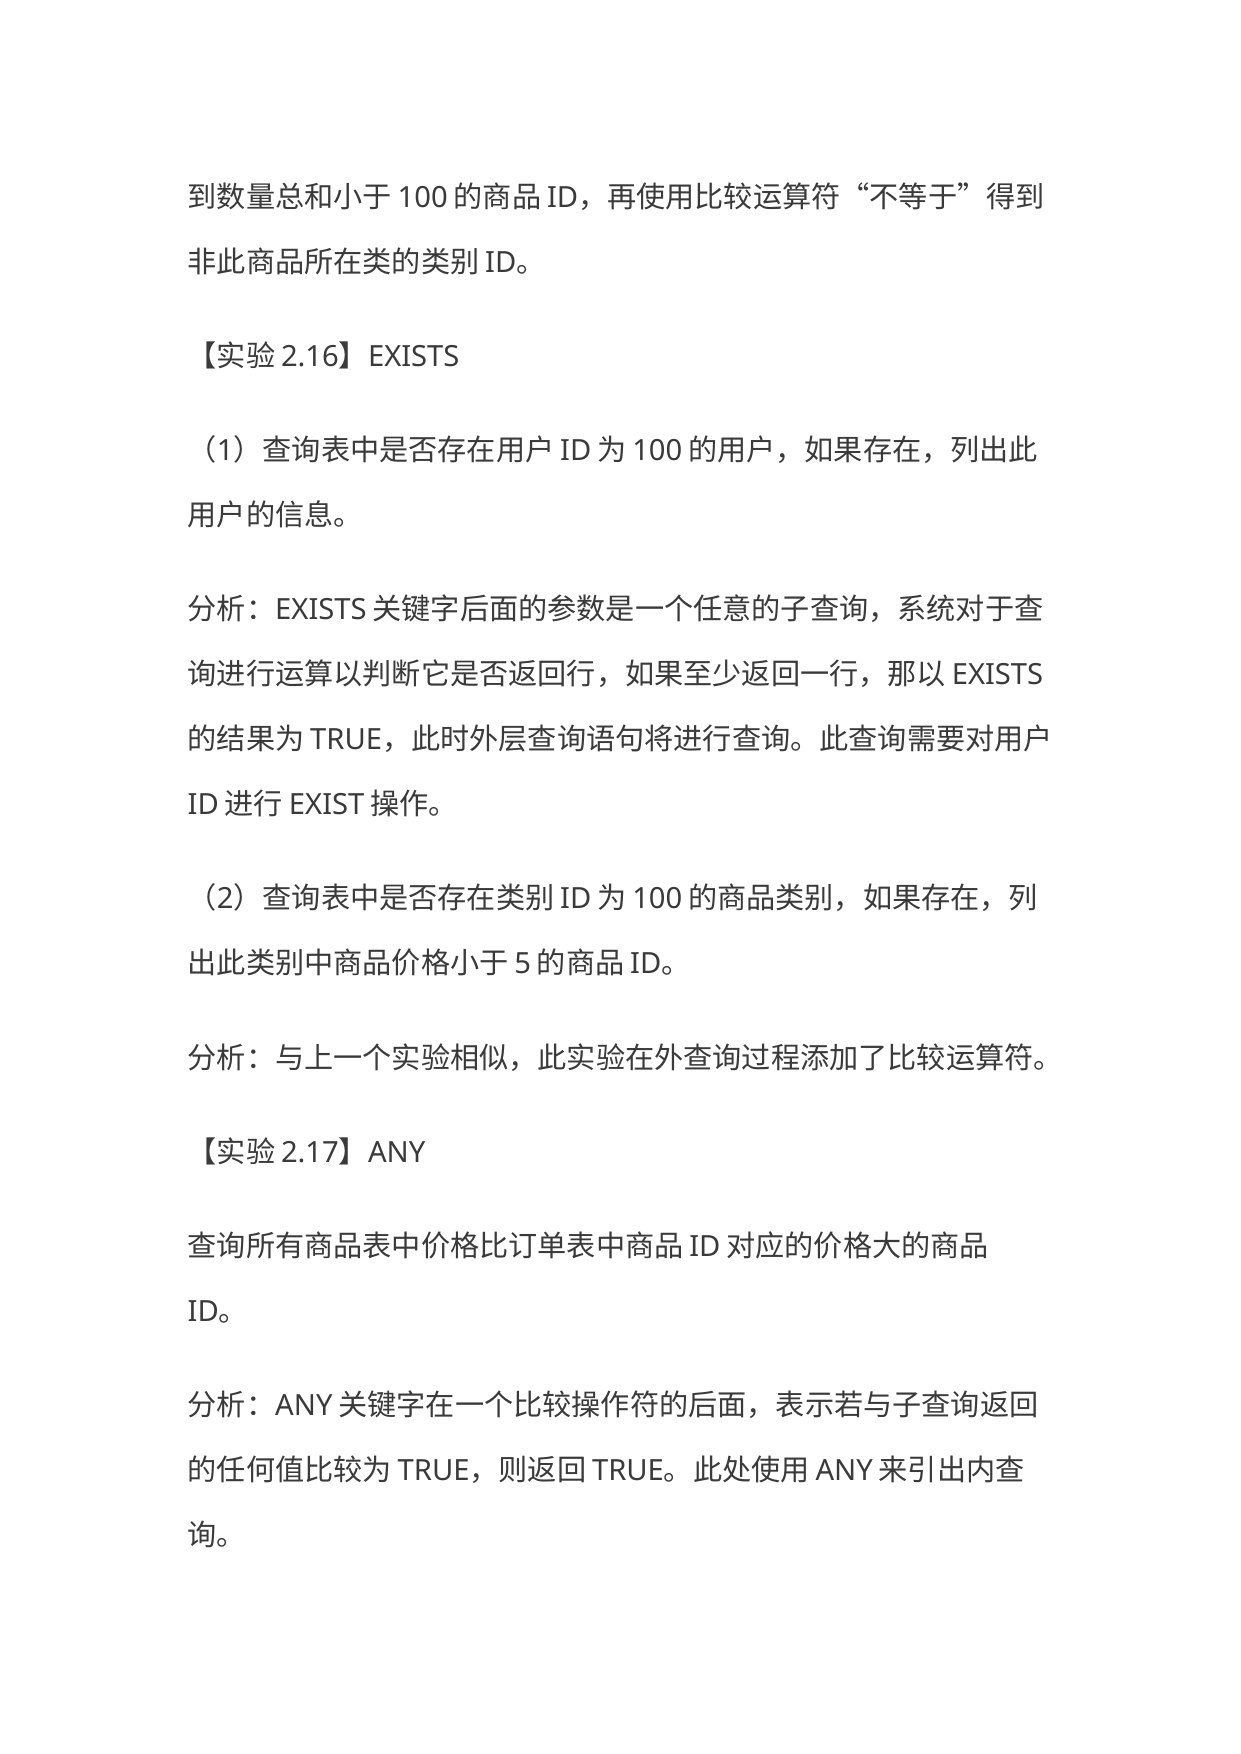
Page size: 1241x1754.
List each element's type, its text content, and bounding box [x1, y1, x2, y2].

text 【实验2.16】EXISTS [187, 321, 1053, 386]
text 查询所有商品表中价格比订单表中商品ID对应的价格大的商品ID。 [187, 1211, 1053, 1341]
text （2）查询表中是否存在类别ID为100的商品类别，如果存在，列出此类别中商品价格小于5的商品ID。 [187, 864, 1053, 994]
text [187, 162, 1053, 292]
text 分析：与上一个实验相似，此实验在外查询过程添加了比较运算符。 [187, 1023, 1053, 1088]
text （1）查询表中是否存在用户ID为100的用户，如果存在，列出此用户的信息。 [187, 415, 1053, 545]
text 分析：EXISTS关键字后面的参数是一个任意的子查询，系统对于查询进行运算以判断它是否返回行，如果至少返回一行，那以EXISTS的结果为TRUE，此时外层查询语句将进行查询。此查询需要对用户ID进行EXIST操作。 [187, 574, 1053, 834]
text 【实验2.17】ANY [187, 1117, 1053, 1182]
text 分析：ANY关键字在一个比较操作符的后面，表示若与子查询返回的任何值比较为TRUE，则返回TRUE。此处使用ANY来引出内查询。 [187, 1370, 1053, 1565]
